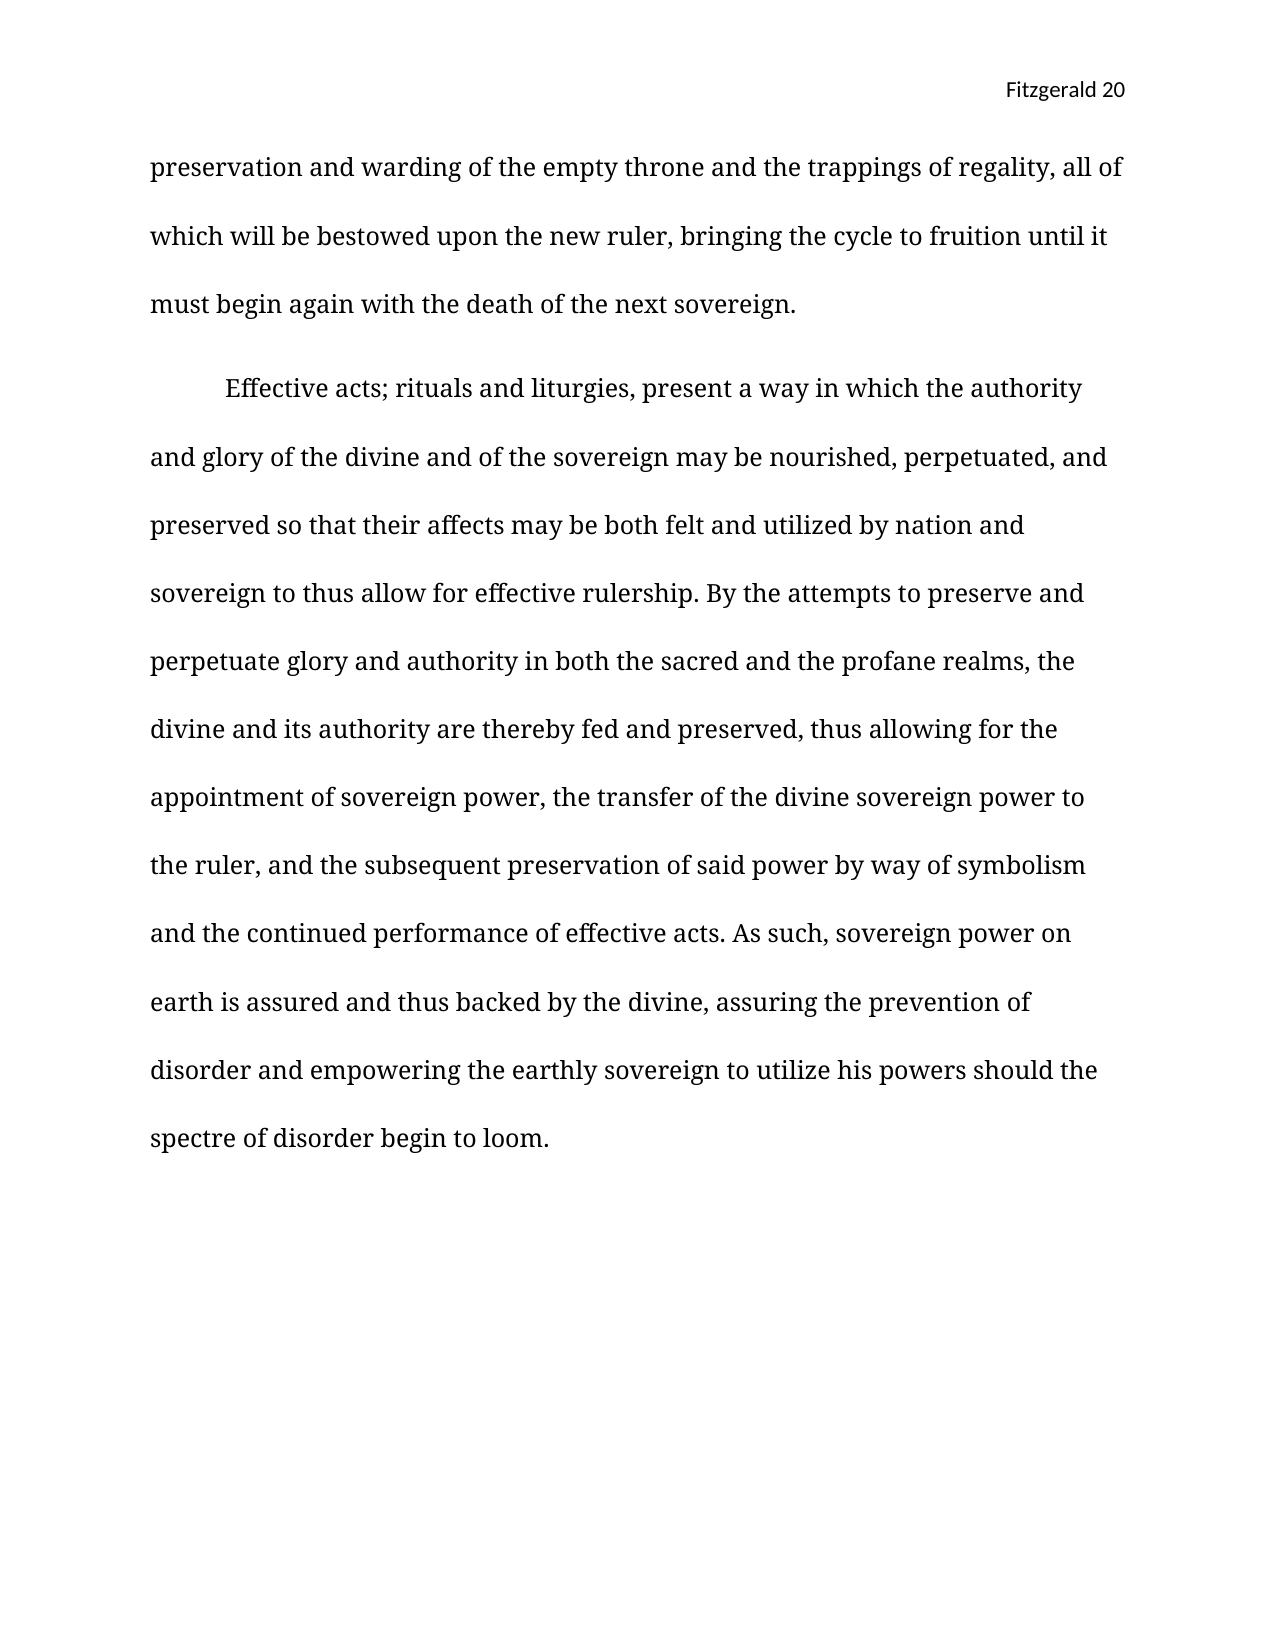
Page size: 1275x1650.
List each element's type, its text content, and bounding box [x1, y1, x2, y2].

text Effective acts; rituals and liturgies, present a way in which the authority and glory of the divine and of the sovereign may be nourished, perpetuated, and preserved so that their affects may be both felt and utilized by nation and sovereign to thus allow for effective rulership. By the attempts to preserve and perpetuate glory and authority in both the sacred and the profane realms, the divine and its authority are thereby fed and preserved, thus allowing for the appointment of sovereign power, the transfer of the divine sovereign power to the ruler, and the subsequent preservation of said power by way of symbolism and the continued performance of effective acts. As such, sovereign power on earth is assured and thus backed by the divine, assuring the prevention of disorder and empowering the earthly sovereign to utilize his powers should the spectre of disorder begin to loom. [150, 371, 1125, 1154]
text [150, 150, 1125, 320]
